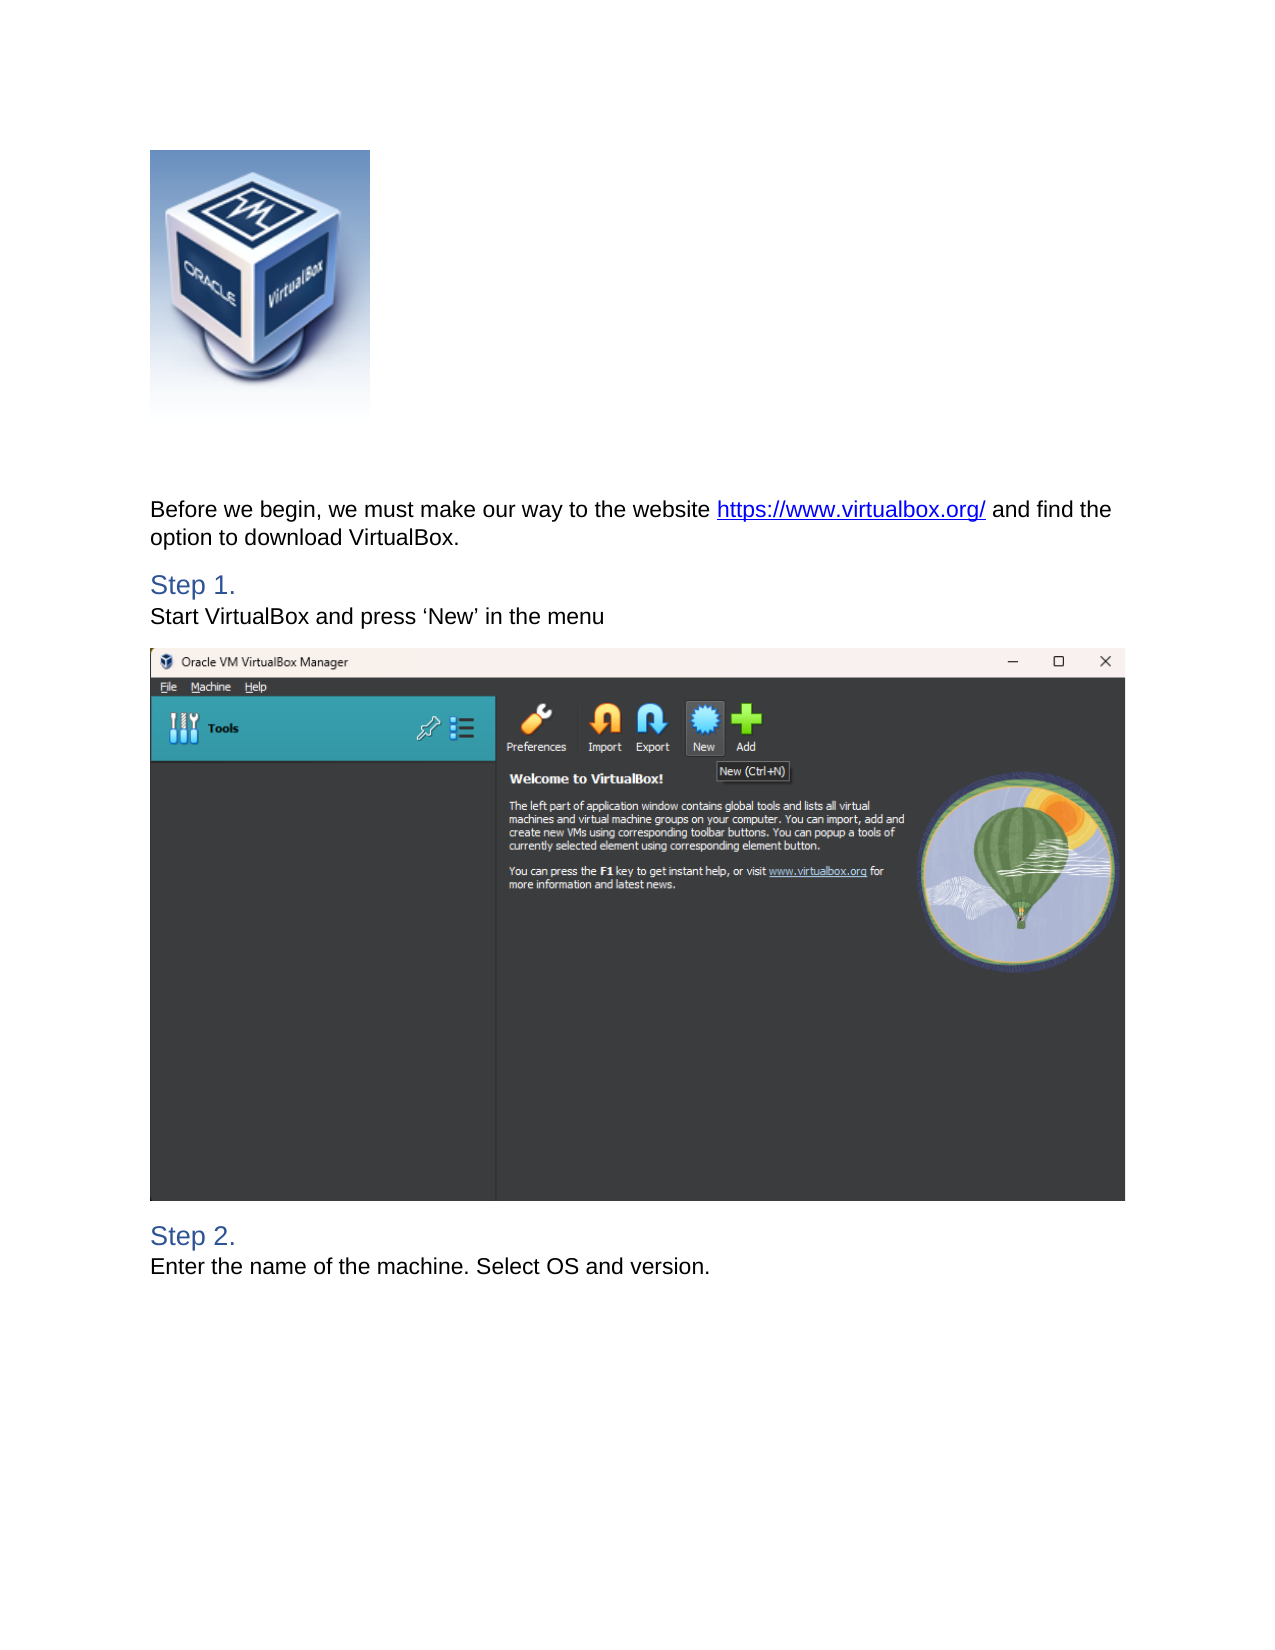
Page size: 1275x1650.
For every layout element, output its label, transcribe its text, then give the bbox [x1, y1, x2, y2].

text Start VirtualBox and press ‘New’ in the menu [150, 603, 1125, 629]
subtitle Step 1. [150, 569, 1125, 601]
picture [150, 150, 370, 432]
text Enter the name of the machine. Select OS and version. [150, 1253, 1125, 1279]
text Before we begin, we must make our way to the website https://www.virtualbox.org/ and find the option to download VirtualBox. [150, 496, 1125, 551]
picture [150, 648, 1125, 1201]
subtitle Step 2. [150, 1219, 1125, 1251]
